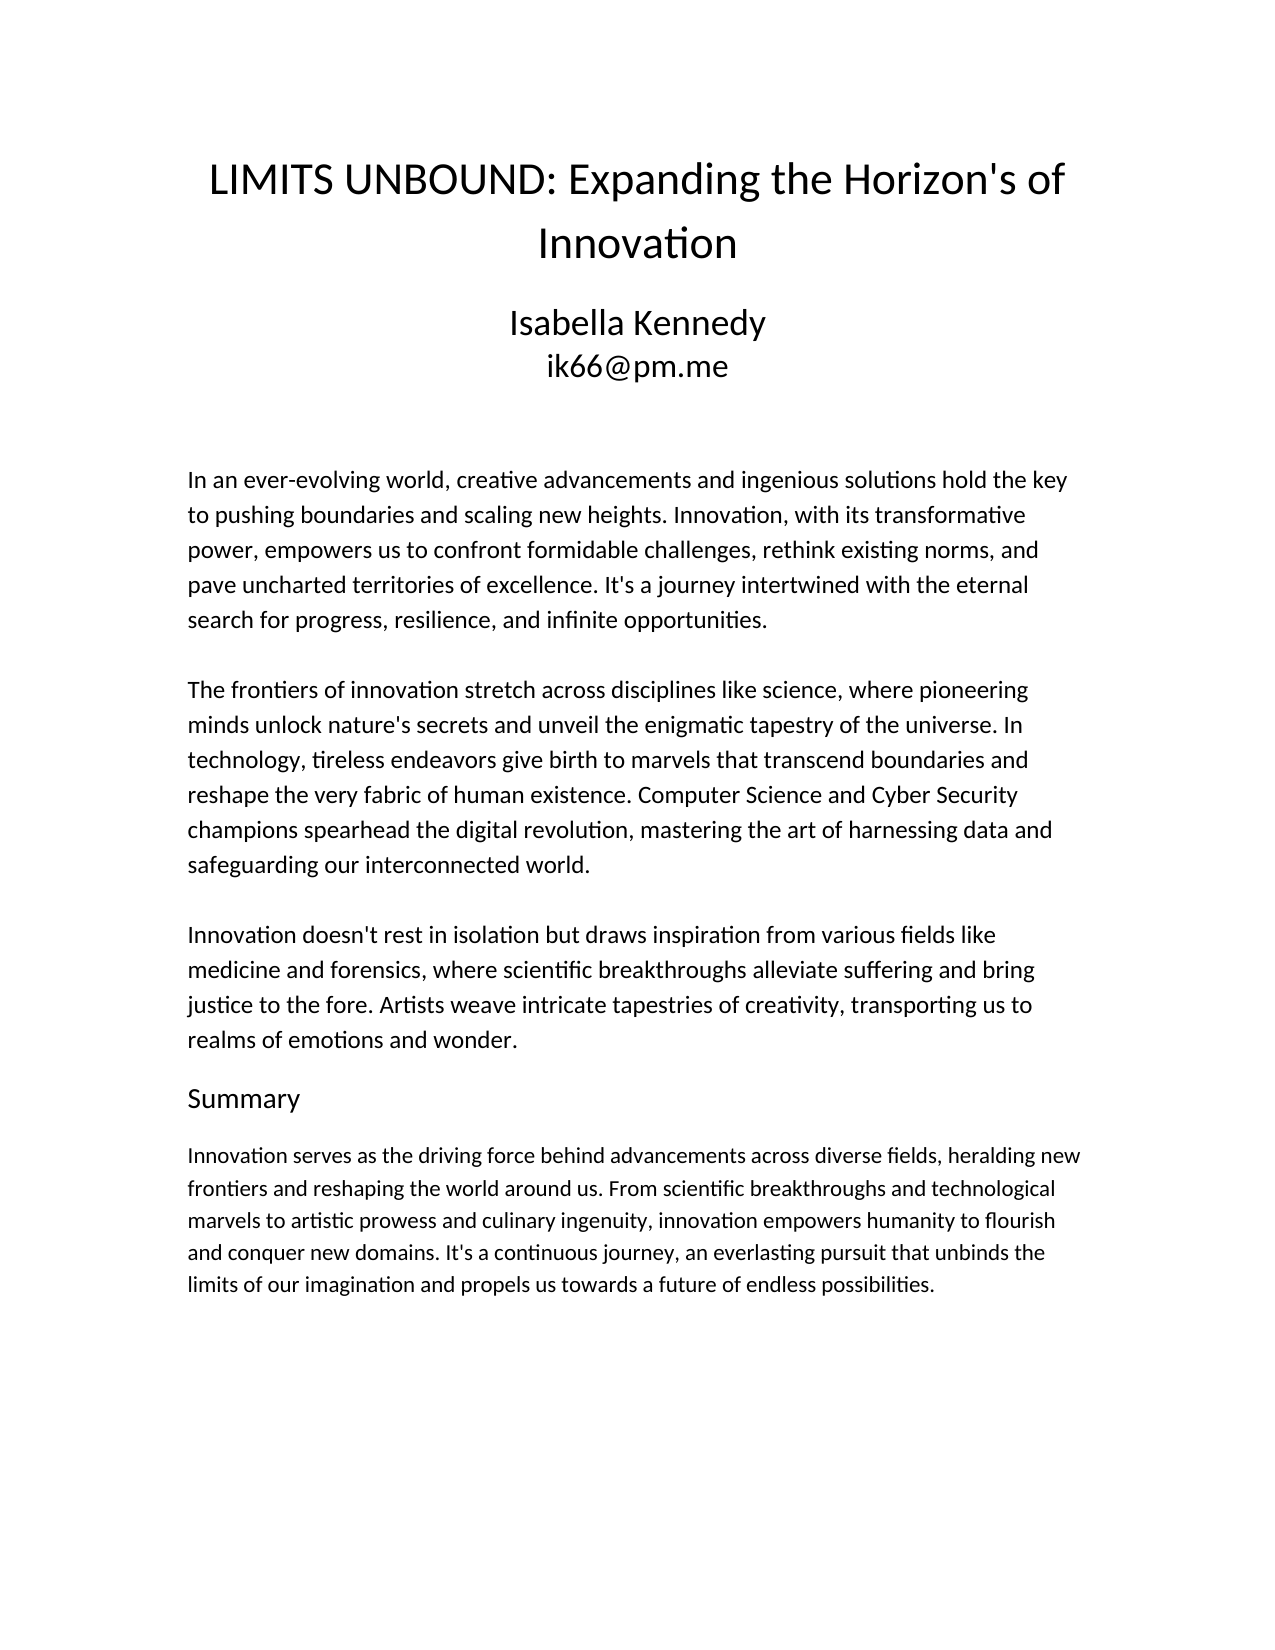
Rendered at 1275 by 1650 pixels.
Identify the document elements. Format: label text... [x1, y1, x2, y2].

text Summary [187, 1080, 1087, 1115]
text LIMITS UNBOUND: Expanding the Horizon's of Innovation [187, 150, 1087, 270]
text Isabella Kennedy [187, 299, 1087, 345]
text Innovation serves as the driving force behind advancements across diverse fields, heralding new frontiers and reshaping the world around us. From scientific breakthroughs and technological marvels to artistic prowess and culinary ingenuity, innovation empowers humanity to flourish and conquer new domains. It's a continuous journey, an everlasting pursuit that unbinds the limits of our imagination and propels us towards a future of endless possibilities. [187, 1141, 1087, 1298]
text ik66@pm.me [187, 345, 1087, 386]
text In an ever-evolving world, creative advancements and ingenious solutions hold the key to pushing boundaries and scaling new heights. Innovation, with its transformative power, empowers us to confront formidable challenges, rethink existing norms, and pave uncharted territories of excellence. It's a journey intertwined with the eternal search for progress, resilience, and infinite opportunities. The frontiers of innovation stretch across disciplines like science, where pioneering minds unlock nature's secrets and unveil the enigmatic tapestry of the universe. In technology, tireless endeavors give birth to marvels that transcend boundaries and reshape the very fabric of human existence. Computer Science and Cyber Security champions spearhead the digital revolution, mastering the art of harnessing data and safeguarding our interconnected world. Innovation doesn't rest in isolation but draws inspiration from various fields like medicine and forensics, where scientific breakthroughs alleviate suffering and bring justice to the fore. Artists weave intricate tapestries of creativity, transporting us to realms of emotions and wonder. [187, 464, 1087, 1054]
